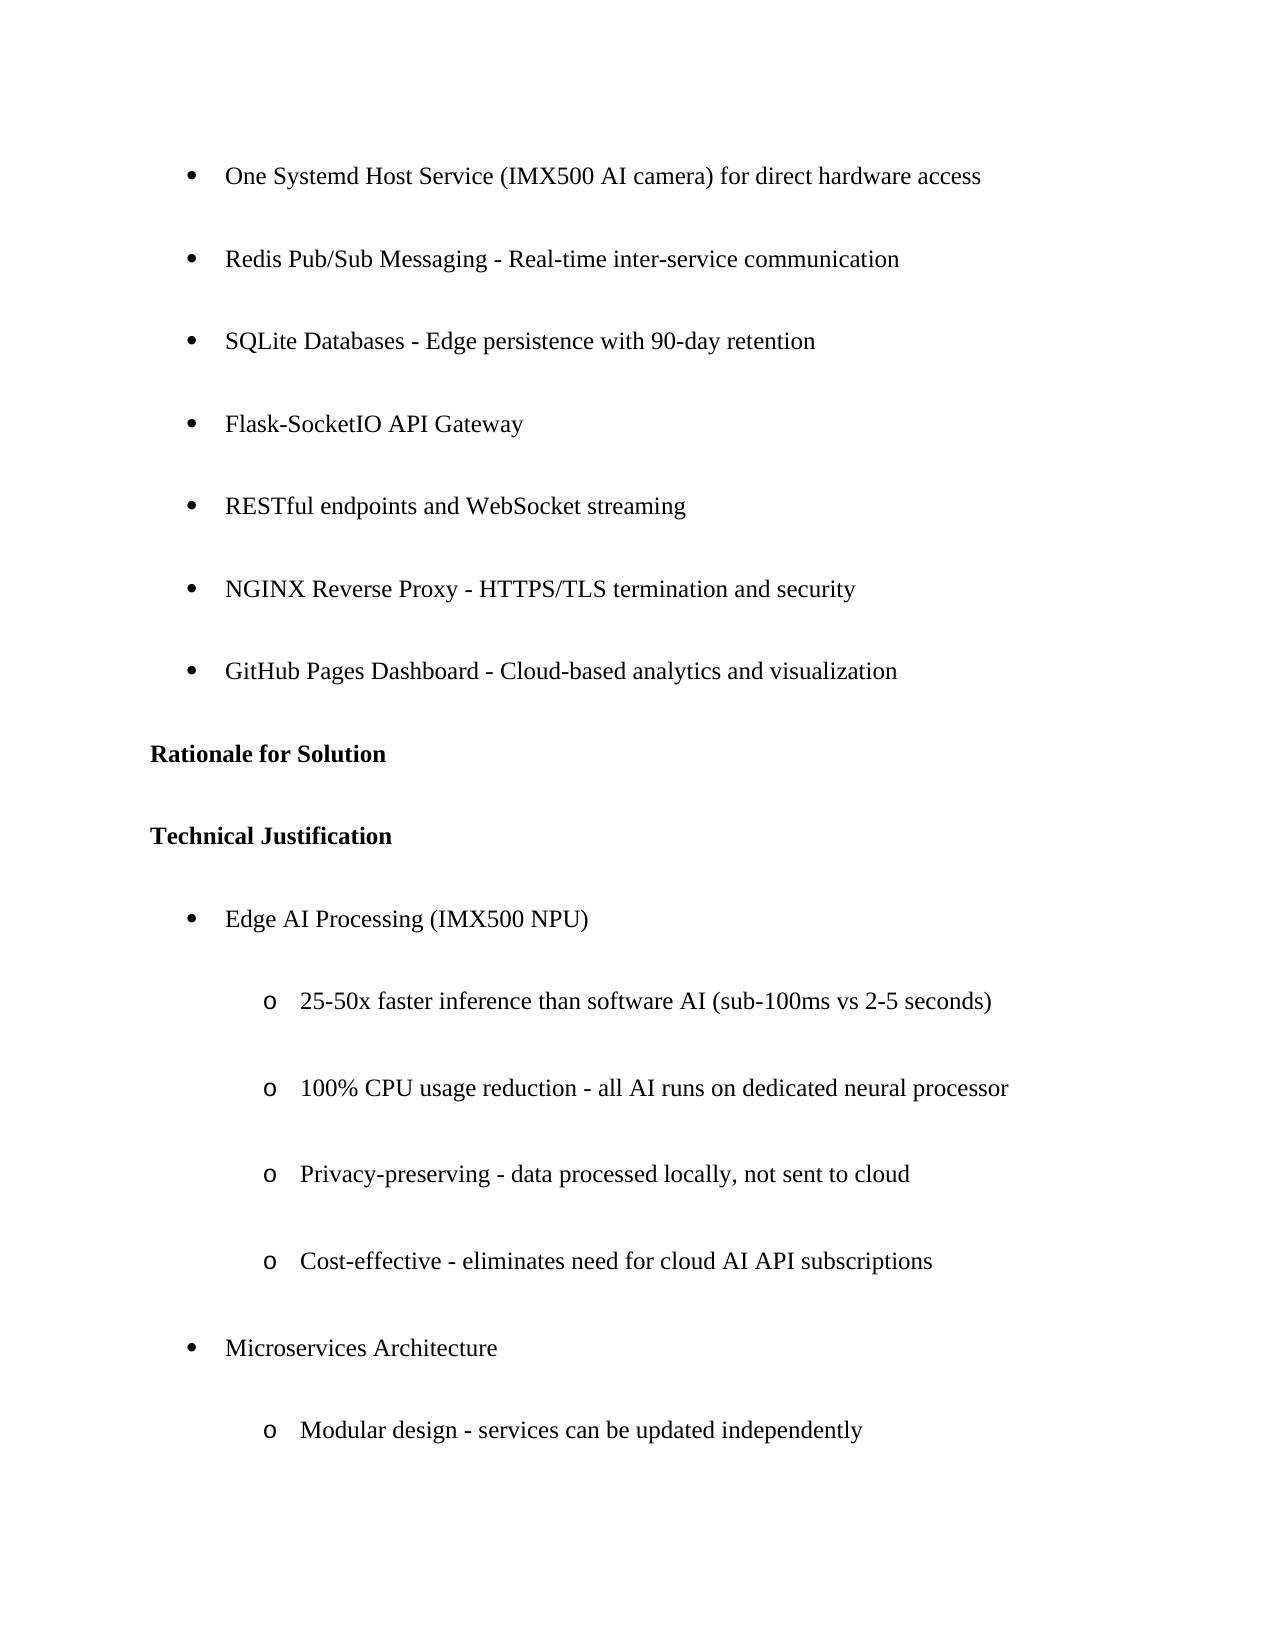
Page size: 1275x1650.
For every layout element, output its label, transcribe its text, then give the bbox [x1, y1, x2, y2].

subtitle RESTful endpoints and WebSocket streaming [187, 491, 1125, 520]
subtitle Cost-effective - eliminates need for cloud AI API subscriptions [262, 1246, 1125, 1277]
subtitle 100% CPU usage reduction - all AI runs on dedicated neural processor [262, 1073, 1125, 1104]
subtitle One Systemd Host Service (IMX500 AI camera) for direct hardware access [187, 161, 1125, 190]
subtitle GitHub Pages Dashboard - Cloud-based analytics and visualization [187, 656, 1125, 685]
subtitle Technical Justification [150, 821, 1125, 850]
subtitle Redis Pub/Sub Messaging - Real-time inter-service communication [187, 244, 1125, 272]
subtitle Rationale for Solution [150, 739, 1125, 767]
subtitle Modular design - services can be updated independently [262, 1415, 1125, 1446]
subtitle SQLite Databases - Edge persistence with 90-day retention [187, 326, 1125, 355]
subtitle Microservices Architecture [187, 1333, 1125, 1362]
subtitle 25-50x faster inference than software AI (sub-100ms vs 2-5 seconds) [262, 986, 1125, 1017]
subtitle NGINX Reverse Proxy - HTTPS/TLS termination and security [187, 574, 1125, 602]
subtitle Privacy-preserving - data processed locally, not sent to cloud [262, 1159, 1125, 1190]
subtitle Flask-SocketIO API Gateway [187, 409, 1125, 437]
subtitle Edge AI Processing (IMX500 NPU) [187, 904, 1125, 932]
